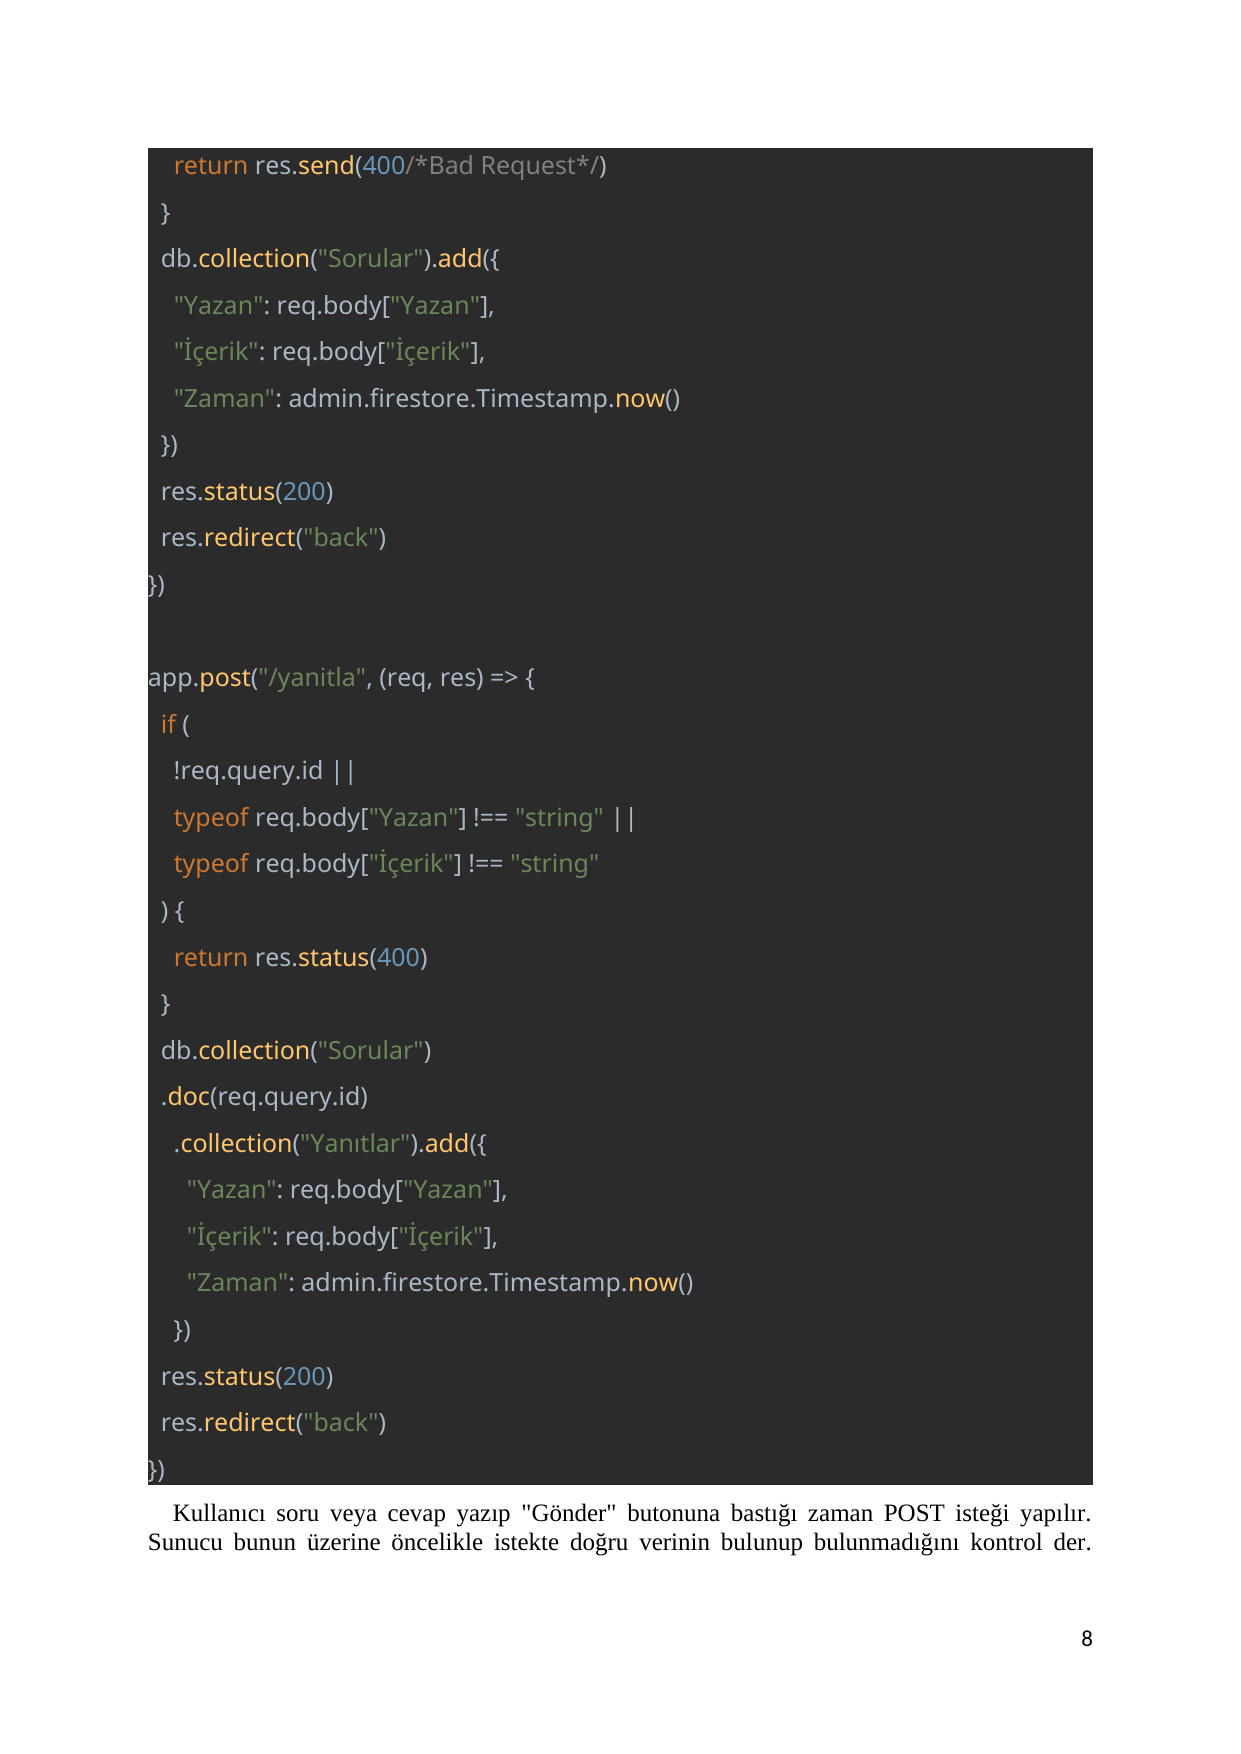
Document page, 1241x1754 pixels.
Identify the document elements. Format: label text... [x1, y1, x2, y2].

text .doc(req.query.id) [148, 1079, 1093, 1113]
text app.post("/yanitla", (req, res) => { [148, 660, 1093, 694]
text res.redirect("back") [148, 520, 1093, 554]
text !req.query.id || [148, 753, 1093, 787]
text "Zaman": admin.firestore.Timestamp.now() [148, 1265, 1093, 1299]
text return res.send(400/*Bad Request*/) [148, 148, 1093, 182]
text res.status(200) [148, 473, 1093, 508]
text "Yazan": req.body["Yazan"], [148, 1172, 1093, 1206]
text }) [148, 567, 1093, 601]
text typeof req.body["Yazan"] !== "string" || [148, 799, 1093, 833]
text .collection("Yanıtlar").add({ [148, 1125, 1093, 1159]
text "Yazan": req.body["Yazan"], [148, 287, 1093, 321]
text "İçerik": req.body["İçerik"], [148, 1218, 1093, 1253]
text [148, 1498, 1093, 1555]
text }) [148, 1451, 1093, 1485]
text } [148, 986, 1093, 1020]
text "İçerik": req.body["İçerik"], [148, 334, 1093, 368]
text db.collection("Sorular") [148, 1032, 1093, 1066]
text ) { [148, 893, 1093, 927]
text res.redirect("back") [148, 1405, 1093, 1439]
text if ( [148, 706, 1093, 740]
text typeof req.body["İçerik"] !== "string" [148, 846, 1093, 880]
text }) [148, 427, 1093, 461]
text } [148, 194, 1093, 228]
text "Zaman": admin.firestore.Timestamp.now() [148, 380, 1093, 414]
text db.collection("Sorular").add({ [148, 241, 1093, 275]
text return res.status(400) [148, 939, 1093, 973]
text }) [148, 1312, 1093, 1346]
text res.status(200) [148, 1358, 1093, 1392]
